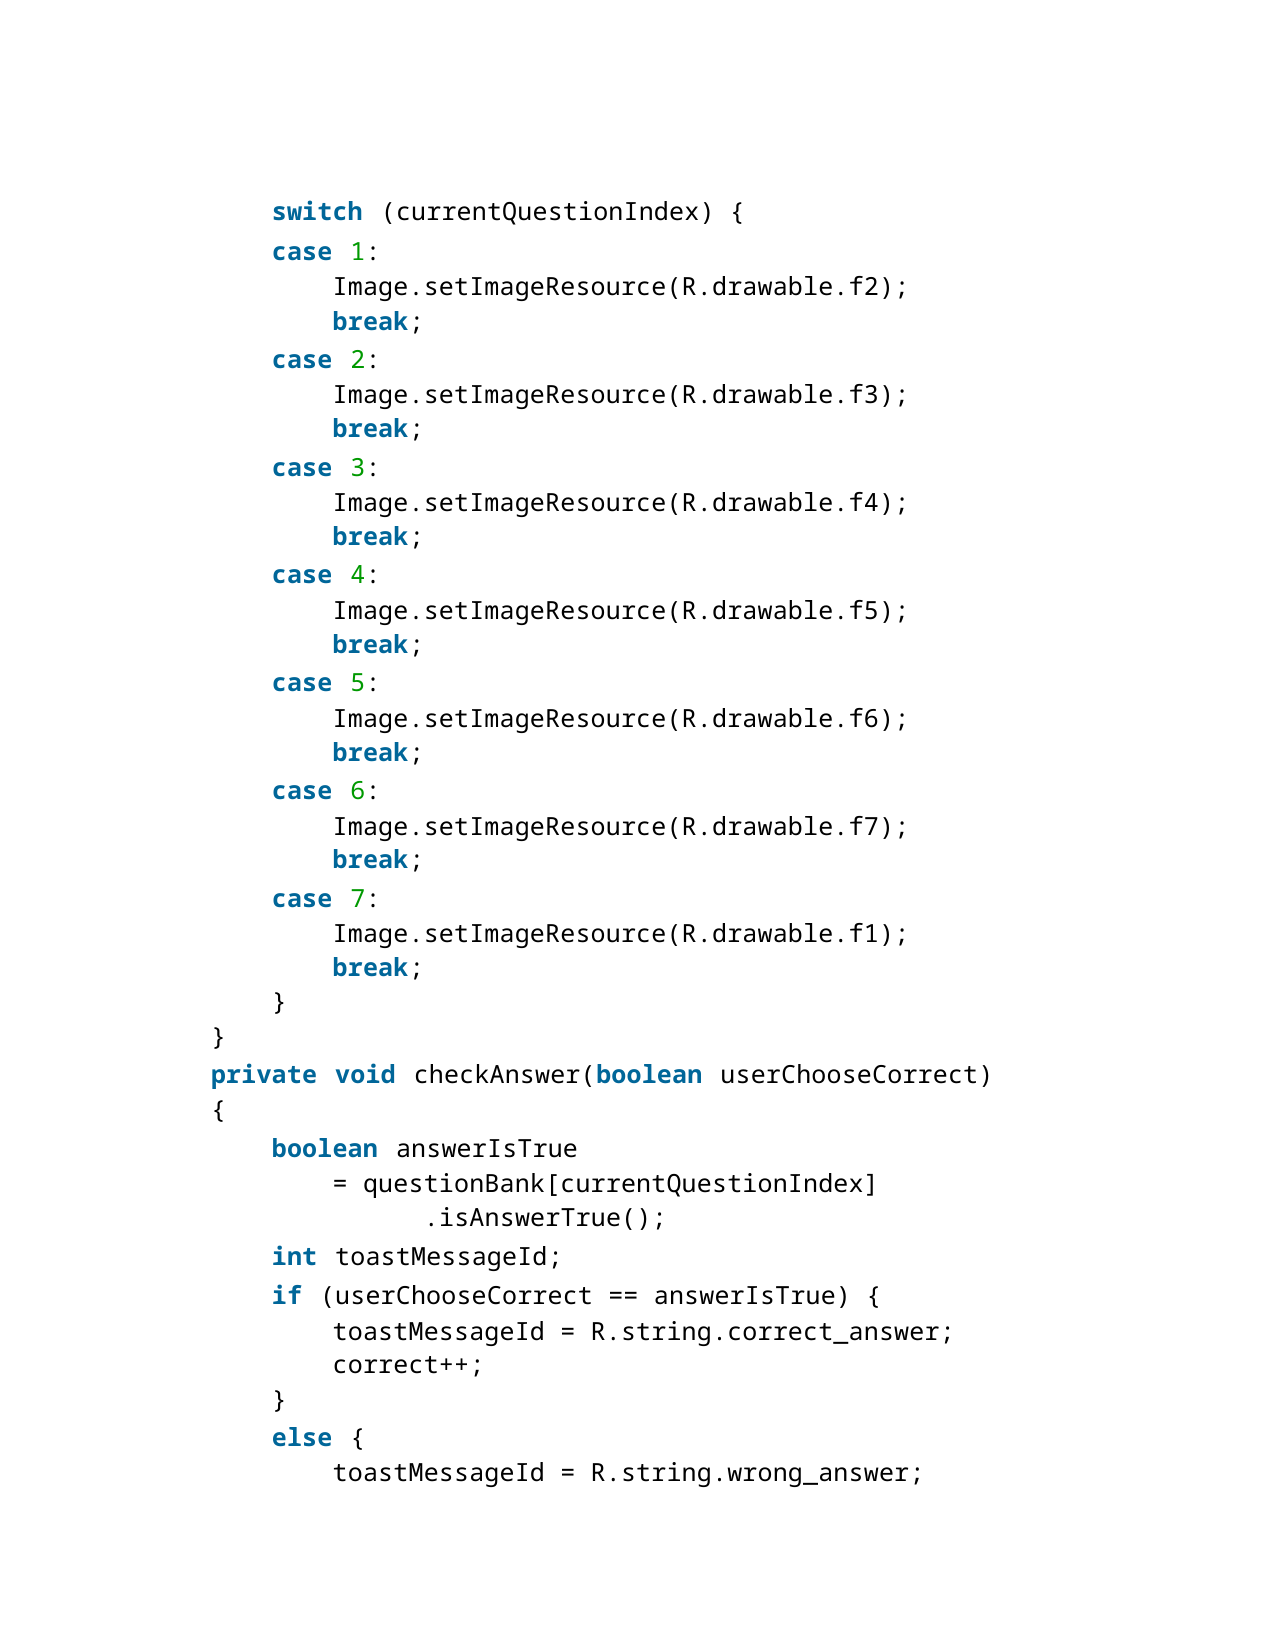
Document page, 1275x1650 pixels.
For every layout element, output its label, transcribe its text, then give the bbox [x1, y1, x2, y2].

text toastMessageId = R.string.wrong_answer; [150, 1455, 1125, 1489]
text Image.setImageResource(R.drawable.f4); [150, 485, 1125, 519]
text Image.setImageResource(R.drawable.f6); [150, 700, 1125, 734]
text break; [150, 303, 1125, 337]
text break; [150, 519, 1125, 553]
text case 4: [150, 553, 1125, 592]
text break; [150, 411, 1125, 445]
text Image.setImageResource(R.drawable.f7); [150, 808, 1125, 842]
text } [150, 1381, 1125, 1415]
text break; [150, 950, 1125, 984]
text if (userChooseCorrect == answerIsTrue) { [150, 1273, 1125, 1313]
text case 5: [150, 661, 1125, 700]
text int toastMessageId; [150, 1234, 1125, 1273]
text case 7: [150, 876, 1125, 916]
text case 3: [150, 445, 1125, 485]
text break; [150, 842, 1125, 876]
text { [150, 1092, 1125, 1126]
text break; [150, 627, 1125, 661]
text correct++; [150, 1347, 1125, 1381]
text switch (currentQuestionIndex) { [150, 190, 1125, 229]
text private void checkAnswer(boolean userChooseCorrect) [150, 1052, 1125, 1092]
text case 6: [150, 768, 1125, 808]
text = questionBank[currentQuestionIndex] [150, 1166, 1125, 1200]
text .isAnswerTrue(); [150, 1200, 1125, 1234]
text Image.setImageResource(R.drawable.f5); [150, 592, 1125, 627]
text } [150, 984, 1125, 1018]
text break; [150, 734, 1125, 768]
text } [150, 1018, 1125, 1052]
text case 2: [150, 337, 1125, 377]
text toastMessageId = R.string.correct_answer; [150, 1313, 1125, 1347]
text Image.setImageResource(R.drawable.f3); [150, 377, 1125, 411]
text Image.setImageResource(R.drawable.f1); [150, 916, 1125, 950]
text case 1: [150, 229, 1125, 269]
text Image.setImageResource(R.drawable.f2); [150, 269, 1125, 303]
text else { [150, 1415, 1125, 1455]
text boolean answerIsTrue [150, 1126, 1125, 1166]
